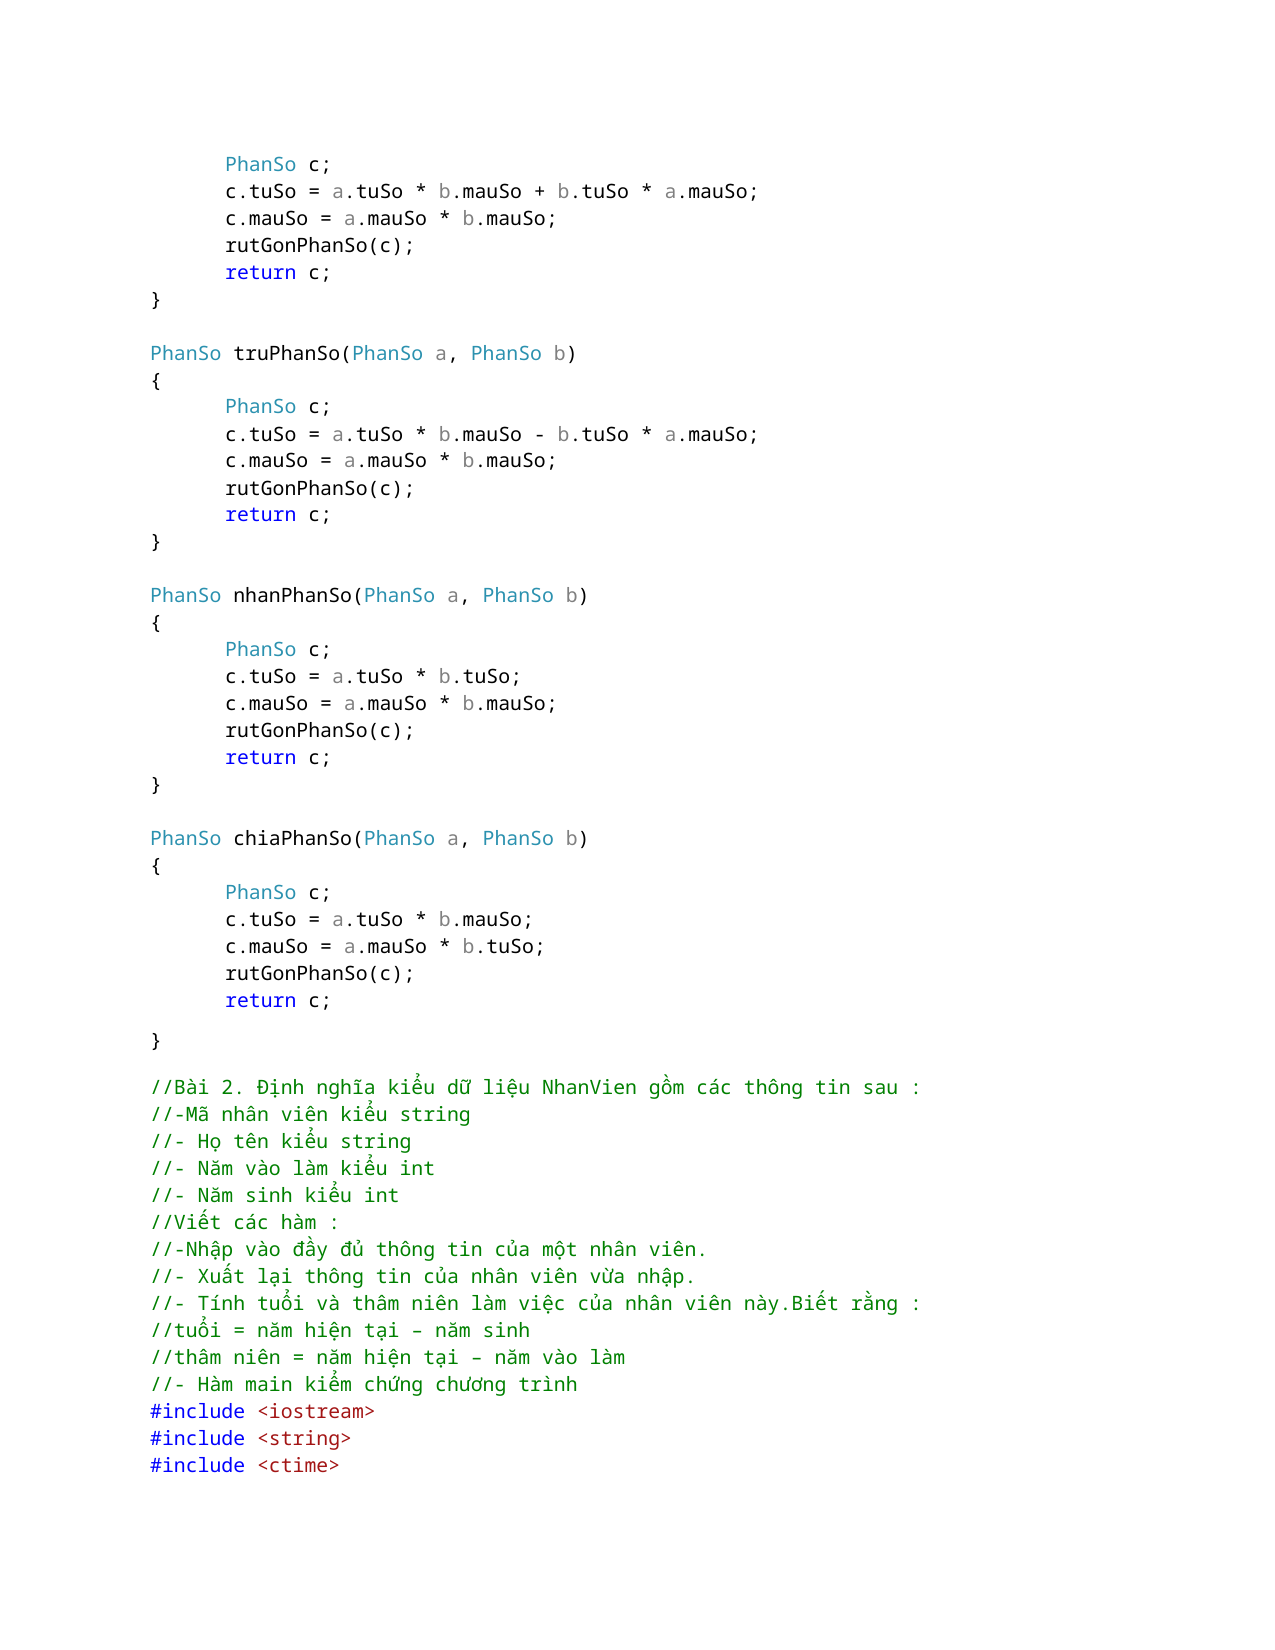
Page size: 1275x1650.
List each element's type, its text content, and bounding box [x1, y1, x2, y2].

text { [150, 851, 1125, 878]
text PhanSo c; [150, 878, 1125, 905]
text PhanSo c; [150, 150, 1125, 177]
text return c; [150, 258, 1125, 285]
text c.mauSo = a.mauSo * b.mauSo; [150, 689, 1125, 717]
text //thâm niên = năm hiện tại – năm vào làm [150, 1343, 1125, 1370]
text c.tuSo = a.tuSo * b.mauSo; [150, 905, 1125, 932]
text //- Xuất lại thông tin của nhân viên vừa nhập. [150, 1262, 1125, 1289]
text rutGonPhanSo(c); [150, 474, 1125, 501]
text c.mauSo = a.mauSo * b.mauSo; [150, 204, 1125, 231]
text } [150, 771, 1125, 797]
text PhanSo chiaPhanSo(PhanSo a, PhanSo b) [150, 824, 1125, 851]
text PhanSo c; [150, 636, 1125, 663]
text } [150, 1026, 1120, 1053]
text rutGonPhanSo(c); [150, 717, 1125, 743]
text } [150, 285, 1125, 312]
text c.mauSo = a.mauSo * b.tuSo; [150, 932, 1125, 959]
text //- Tính tuổi và thâm niên làm việc của nhân viên này.Biết rằng : [150, 1289, 1125, 1316]
text #include <ctime> [150, 1451, 1125, 1478]
text //-Nhập vào đầy đủ thông tin của một nhân viên. [150, 1235, 1125, 1262]
text //- Hàm main kiểm chứng chương trình [150, 1370, 1125, 1397]
text c.tuSo = a.tuSo * b.mauSo + b.tuSo * a.mauSo; [150, 177, 1125, 204]
text return c; [150, 986, 1125, 1013]
text //- Năm sinh kiểu int [150, 1181, 1125, 1208]
text PhanSo c; [150, 393, 1125, 420]
text //- Năm vào làm kiểu int [150, 1154, 1125, 1181]
text return c; [150, 501, 1125, 528]
text #include <string> [150, 1424, 1125, 1451]
text //- Họ tên kiểu string [150, 1127, 1125, 1154]
text //Viết các hàm : [150, 1208, 1125, 1235]
text //tuổi = năm hiện tại – năm sinh [150, 1316, 1125, 1343]
text return c; [150, 743, 1125, 771]
text c.mauSo = a.mauSo * b.mauSo; [150, 447, 1125, 474]
text PhanSo nhanPhanSo(PhanSo a, PhanSo b) [150, 582, 1125, 609]
text { [150, 609, 1125, 636]
text #include <iostream> [150, 1397, 1125, 1424]
text c.tuSo = a.tuSo * b.mauSo - b.tuSo * a.mauSo; [150, 420, 1125, 447]
text { [150, 366, 1125, 393]
text rutGonPhanSo(c); [150, 959, 1125, 986]
text } [150, 528, 1125, 555]
text PhanSo truPhanSo(PhanSo a, PhanSo b) [150, 339, 1125, 366]
text //Bài 2. Định nghĩa kiểu dữ liệu NhanVien gồm các thông tin sau : [150, 1073, 1125, 1100]
text //-Mã nhân viên kiểu string [150, 1100, 1125, 1127]
text rutGonPhanSo(c); [150, 231, 1125, 258]
text c.tuSo = a.tuSo * b.tuSo; [150, 663, 1125, 689]
